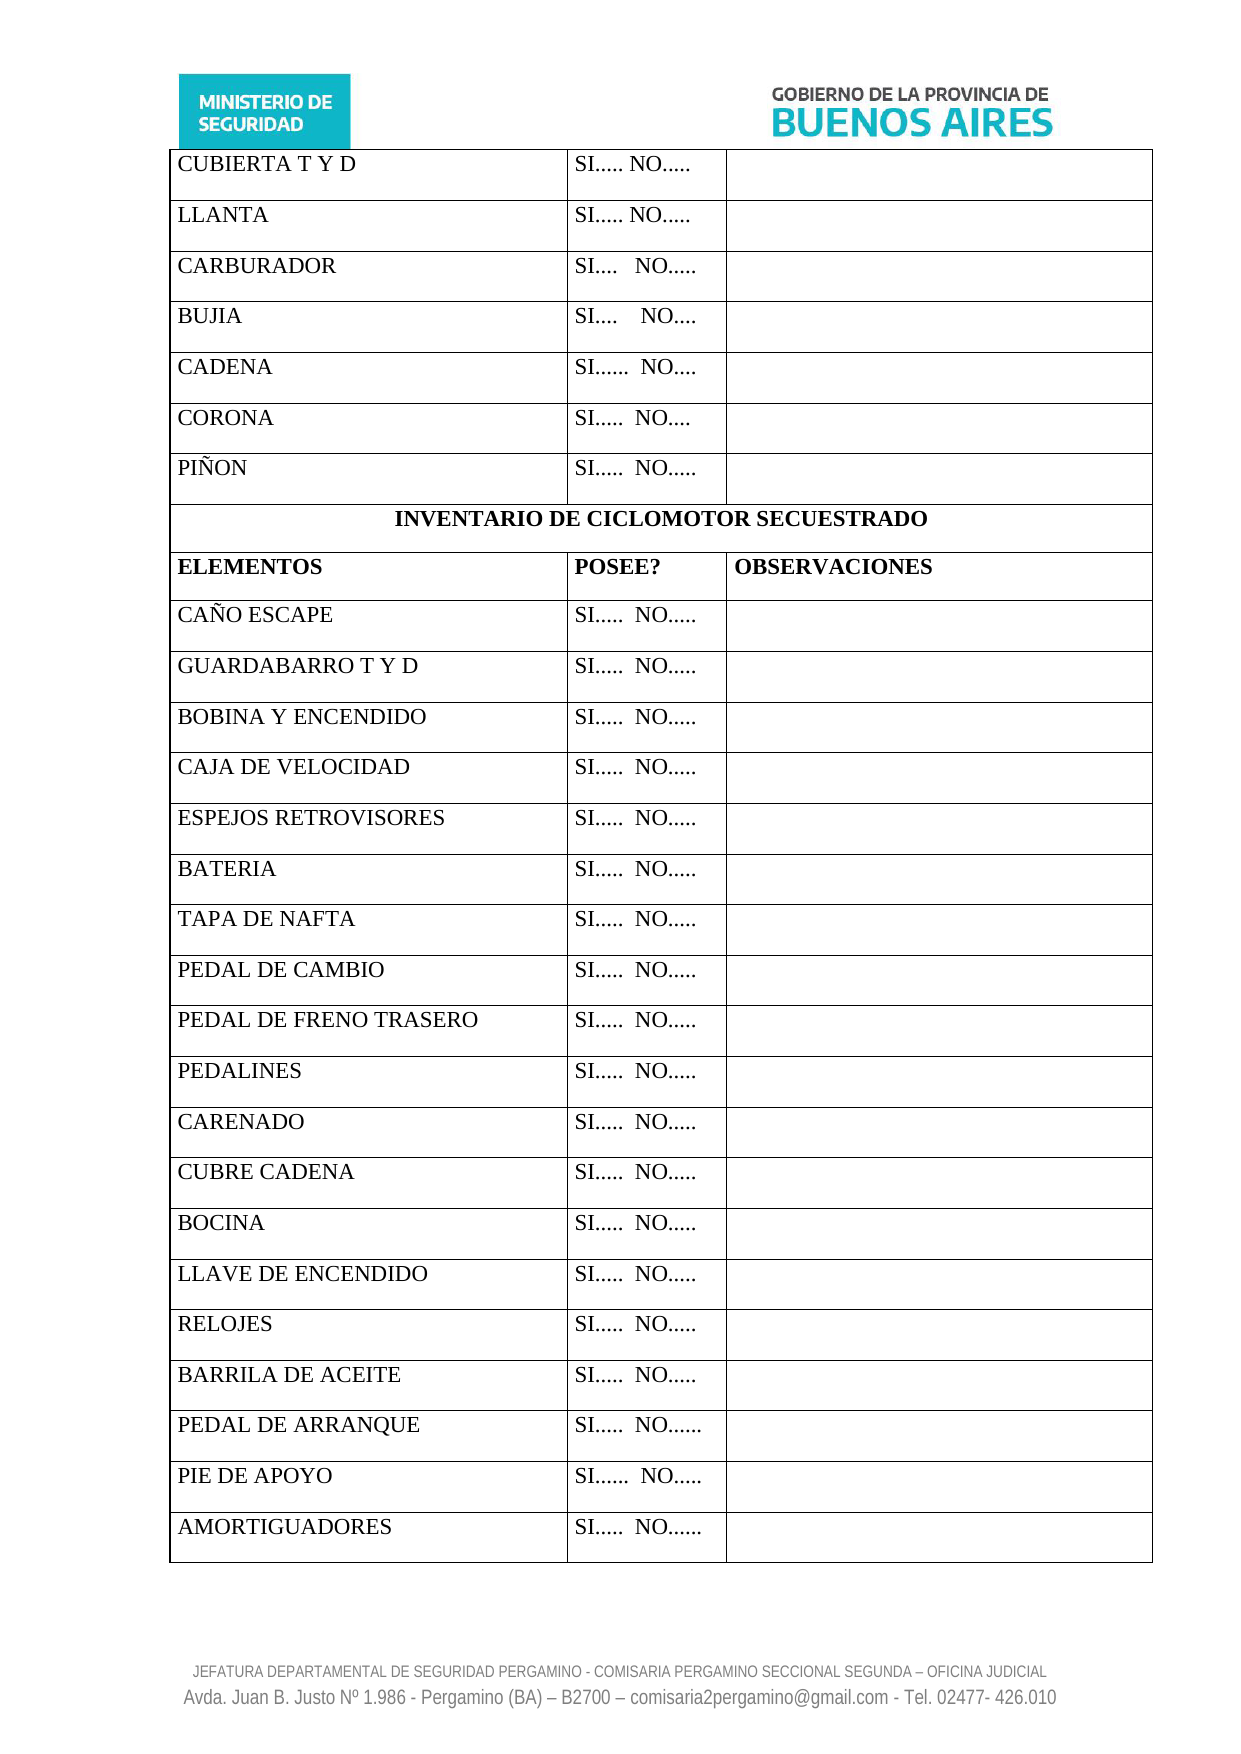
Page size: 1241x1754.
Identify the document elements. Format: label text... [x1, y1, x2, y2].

table_cell CADENA [171, 353, 567, 402]
table_cell [727, 1108, 1152, 1157]
table_cell ELEMENTOS [171, 553, 567, 600]
table_cell POSEE? [568, 553, 726, 600]
table_cell TAPA DE NAFTA [171, 905, 567, 955]
table_cell CARENADO [171, 1108, 567, 1157]
table_cell SI..... NO...... [568, 1411, 726, 1461]
table_cell [727, 905, 1152, 955]
table_cell SI..... NO..... [568, 1158, 726, 1208]
table_cell AMORTIGUADORES [171, 1513, 567, 1562]
table_cell SI..... NO..... [568, 601, 726, 651]
table_cell PIÑON [171, 454, 567, 504]
table_cell PEDAL DE FRENO TRASERO [171, 1006, 567, 1056]
table_cell [727, 703, 1152, 752]
table_cell SI..... NO..... [568, 753, 726, 803]
table_cell BOBINA Y ENCENDIDO [171, 703, 567, 752]
table_cell [727, 404, 1152, 453]
table_cell SI..... NO.... [568, 404, 726, 453]
table_cell [727, 201, 1152, 251]
table_cell CUBIERTA T Y D [171, 150, 567, 200]
table_cell LLAVE DE ENCENDIDO [171, 1260, 567, 1309]
table_cell SI...... NO.... [568, 353, 726, 402]
table_cell [727, 601, 1152, 651]
table_cell SI..... NO..... [568, 1209, 726, 1258]
table_cell [727, 1260, 1152, 1309]
table_cell BATERIA [171, 855, 567, 904]
table_cell [727, 252, 1152, 301]
table_cell SI...... NO..... [568, 1462, 726, 1512]
table_cell [727, 1462, 1152, 1512]
table_cell SI..... NO..... [568, 804, 726, 853]
table_cell SI..... NO..... [568, 1108, 726, 1157]
table_cell [727, 753, 1152, 803]
table_cell PEDALINES [171, 1057, 567, 1107]
table_cell [727, 956, 1152, 1005]
table_cell ESPEJOS RETROVISORES [171, 804, 567, 853]
table_cell CAÑO ESCAPE [171, 601, 567, 651]
table_cell SI..... NO..... [568, 703, 726, 752]
table_cell SI..... NO..... [568, 1361, 726, 1410]
table_cell SI..... NO..... [568, 201, 726, 251]
table_cell GUARDABARRO T Y D [171, 652, 567, 702]
table_cell [727, 1209, 1152, 1258]
table_cell SI..... NO...... [568, 1513, 726, 1562]
table_cell [727, 1513, 1152, 1562]
table_cell [727, 454, 1152, 504]
table_cell BUJIA [171, 302, 567, 352]
table_cell SI..... NO..... [568, 855, 726, 904]
table_cell [727, 150, 1152, 200]
table_cell SI..... NO..... [568, 652, 726, 702]
table_cell [727, 1310, 1152, 1360]
table_cell CARBURADOR [171, 252, 567, 301]
table_cell BOCINA [171, 1209, 567, 1258]
table_cell PEDAL DE CAMBIO [171, 956, 567, 1005]
table_cell [727, 1411, 1152, 1461]
table_cell CUBRE CADENA [171, 1158, 567, 1208]
table_cell [727, 855, 1152, 904]
table_cell [727, 353, 1152, 402]
table_cell CAJA DE VELOCIDAD [171, 753, 567, 803]
table_cell SI..... NO..... [568, 1006, 726, 1056]
table_cell [727, 1361, 1152, 1410]
table_cell SI..... NO..... [568, 150, 726, 200]
table_cell SI..... NO..... [568, 1057, 726, 1107]
table_cell [727, 652, 1152, 702]
table_cell [727, 1057, 1152, 1107]
table_cell RELOJES [171, 1310, 567, 1360]
table_cell OBSERVACIONES [727, 553, 1152, 600]
table_cell SI..... NO..... [568, 905, 726, 955]
table_cell SI..... NO..... [568, 454, 726, 504]
table_cell PIE DE APOYO [171, 1462, 567, 1512]
table_cell CORONA [171, 404, 567, 453]
table_cell INVENTARIO DE CICLOMOTOR SECUESTRADO [171, 505, 1152, 552]
table_cell PEDAL DE ARRANQUE [171, 1411, 567, 1461]
table_cell SI..... NO..... [568, 1260, 726, 1309]
table_cell [727, 1006, 1152, 1056]
table_cell LLANTA [171, 201, 567, 251]
table_cell BARRILA DE ACEITE [171, 1361, 567, 1410]
table_cell SI.... NO..... [568, 252, 726, 301]
table_cell [727, 804, 1152, 853]
table_cell [727, 1158, 1152, 1208]
table_cell SI..... NO..... [568, 956, 726, 1005]
table_cell SI..... NO..... [568, 1310, 726, 1360]
table_cell [727, 302, 1152, 352]
table_cell SI.... NO.... [568, 302, 726, 352]
